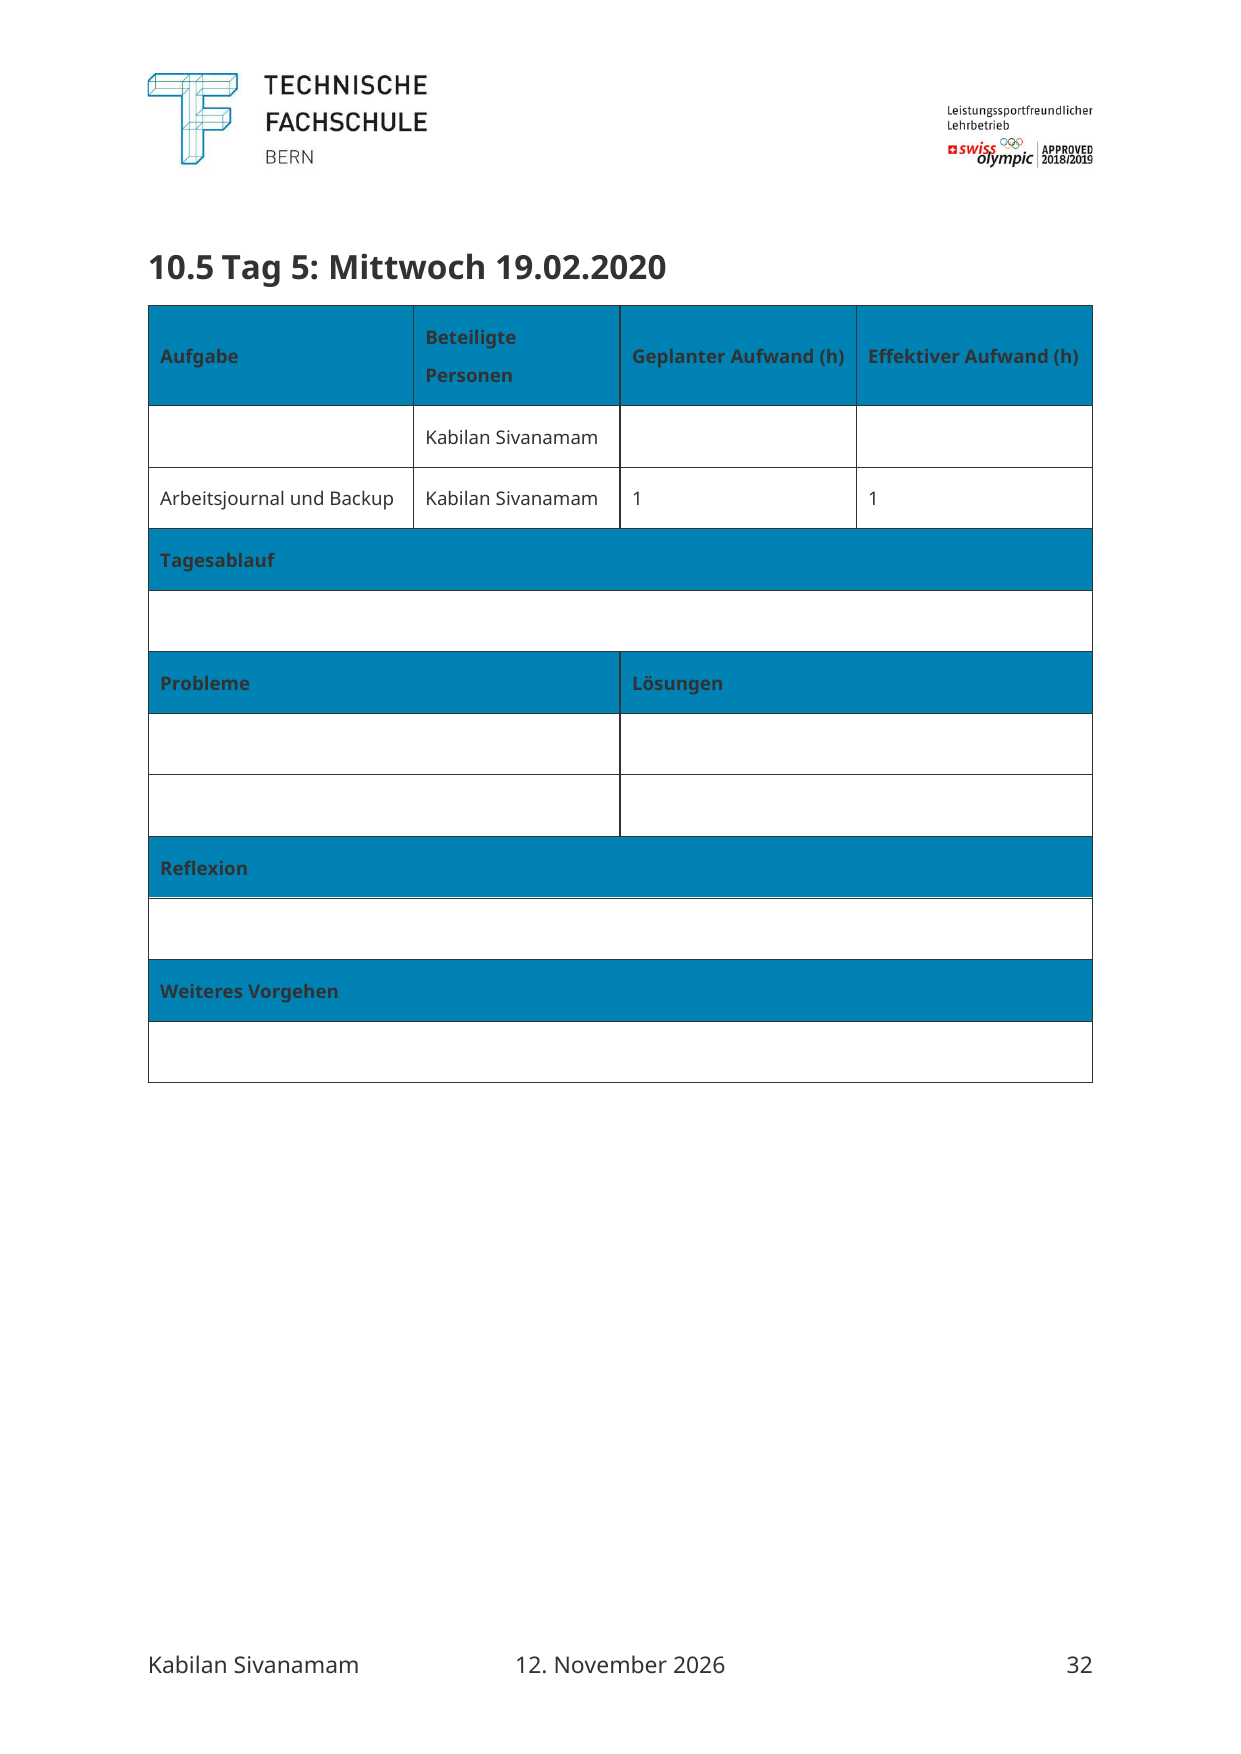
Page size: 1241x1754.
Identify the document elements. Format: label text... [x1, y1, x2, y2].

table_header Geplanter Aufwand (h) [621, 306, 856, 405]
table_cell [149, 591, 1092, 651]
table_cell Probleme [149, 652, 619, 713]
subtitle Tag 5: Mittwoch 19.02.2020 [148, 244, 1093, 289]
table_cell Arbeitsjournal und Backup [149, 468, 413, 528]
table_cell [621, 714, 1092, 774]
table_cell [149, 714, 619, 774]
table_cell [621, 406, 856, 467]
table_cell [149, 775, 619, 836]
table_cell [857, 406, 1092, 467]
table_cell [149, 406, 413, 467]
table_cell Weiteres Vorgehen [149, 960, 1092, 1021]
table_header Effektiver Aufwand (h) [857, 306, 1092, 405]
table_cell Reflexion [149, 837, 1092, 897]
table_cell [621, 775, 1092, 836]
table_cell Kabilan Sivanamam [414, 468, 619, 528]
table_header Aufgabe [149, 306, 413, 405]
table_header Beteiligte Personen [414, 306, 619, 405]
picture [147, 73, 1093, 196]
table_cell Kabilan Sivanamam [414, 406, 619, 467]
table_cell [149, 1022, 1092, 1082]
table_cell 1 [857, 468, 1092, 528]
table_cell Lösungen [621, 652, 1092, 713]
table_cell 1 [621, 468, 856, 528]
table_cell Tagesablauf [149, 529, 1092, 590]
table_cell [149, 899, 1092, 959]
